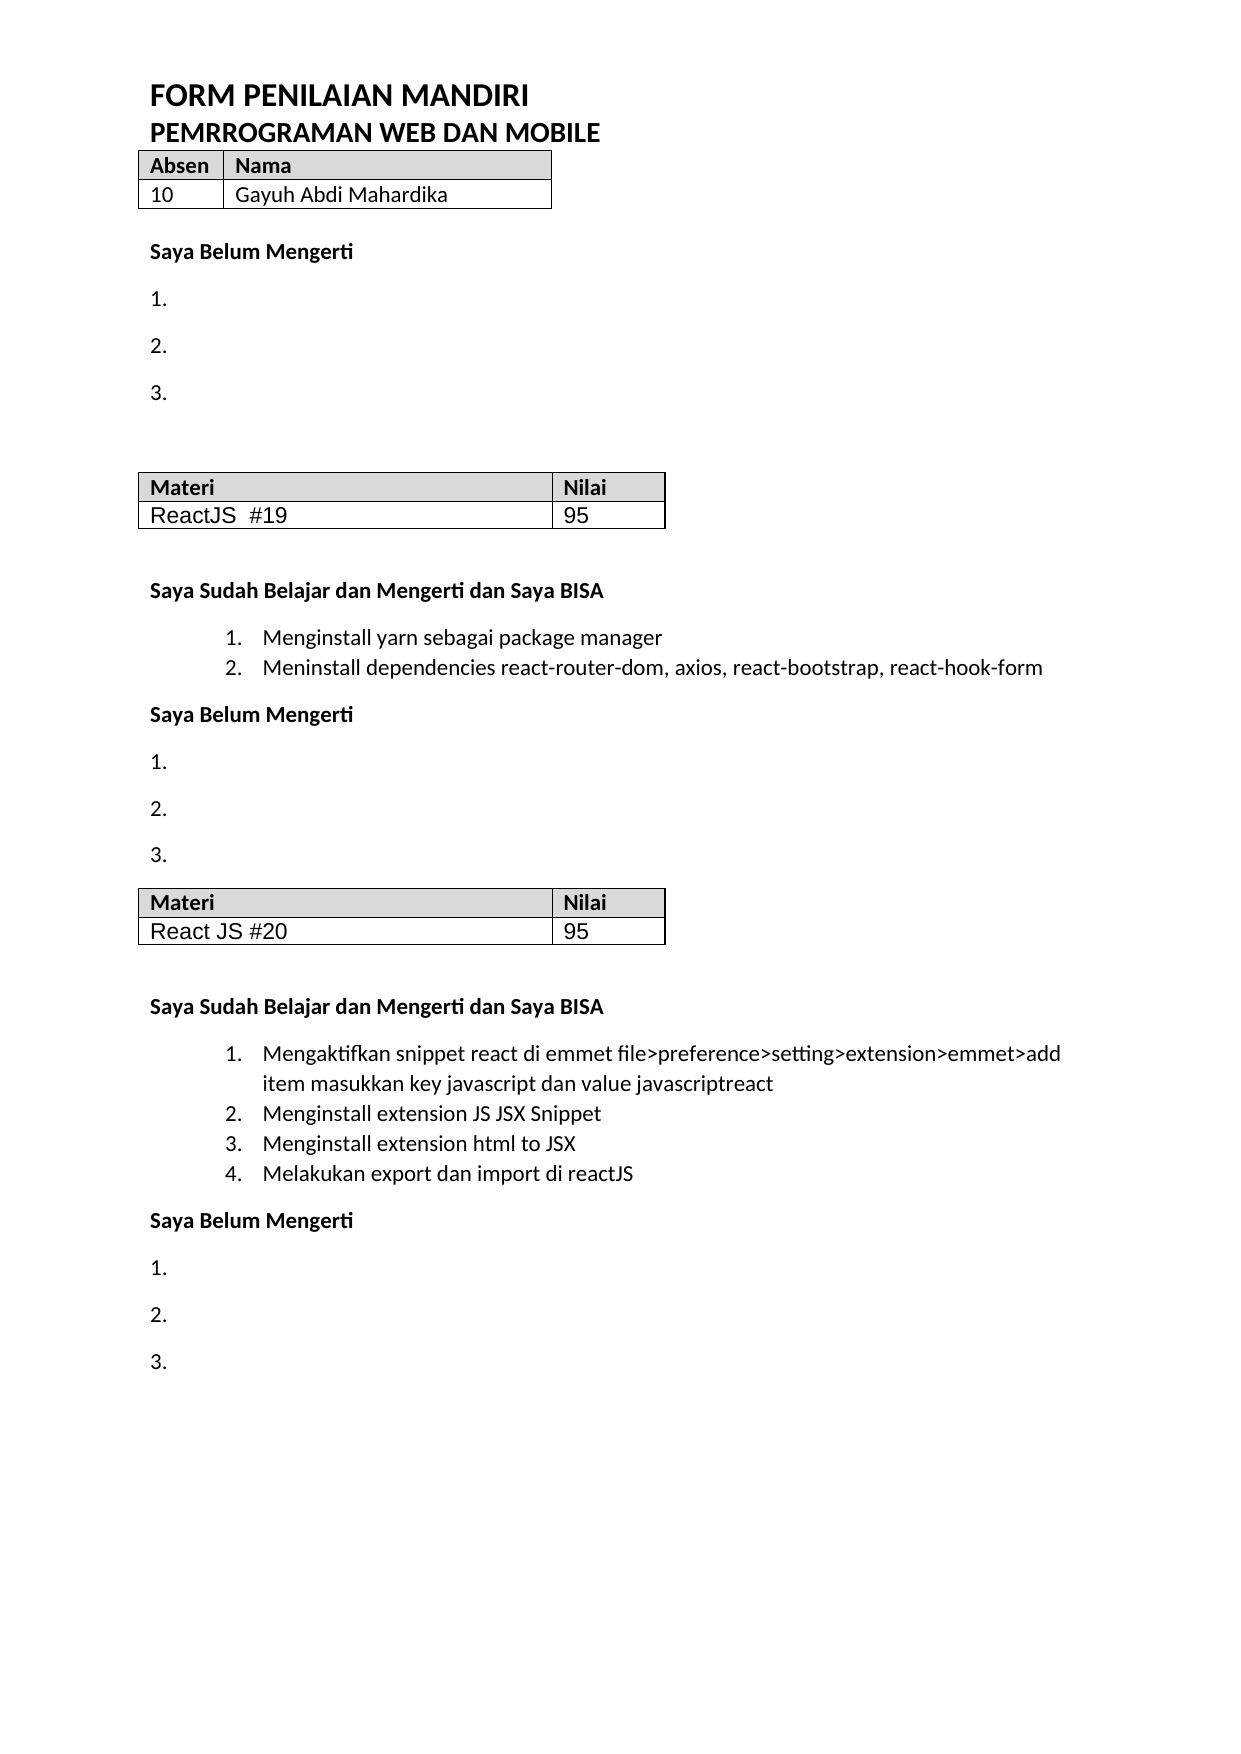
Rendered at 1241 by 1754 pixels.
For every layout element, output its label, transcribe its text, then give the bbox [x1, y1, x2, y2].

text Saya Belum Mengerti [150, 700, 1090, 728]
table_cell 95 [553, 502, 664, 528]
list Mengaktifkan snippet react di emmet file>preference>setting>extension>emmet>add item masukkan key javascript dan value javascriptreact [225, 1039, 1090, 1097]
text Saya Belum Mengerti [150, 237, 1090, 265]
text 1. [150, 747, 1090, 775]
text Saya Sudah Belajar dan Mengerti dan Saya BISA [150, 992, 1090, 1020]
text 3. [150, 841, 1090, 869]
list Melakukan export dan import di reactJS [225, 1159, 1090, 1188]
table_cell 95 [553, 918, 664, 944]
text 2. [150, 794, 1090, 822]
list Menginstall extension JS JSX Snippet [225, 1099, 1090, 1127]
text 3. [150, 1347, 1090, 1375]
list Meninstall dependencies react-router-dom, axios, react-bootstrap, react-hook-form [225, 653, 1090, 681]
list Menginstall yarn sebagai package manager [225, 623, 1090, 651]
table_header Materi [139, 473, 552, 501]
table_cell React JS #20 [139, 918, 552, 944]
table_header Materi [139, 889, 552, 917]
table_cell ReactJS #19 [139, 502, 552, 528]
text 2. [150, 331, 1090, 359]
text Saya Sudah Belajar dan Mengerti dan Saya BISA [150, 576, 1090, 604]
table_header Nilai [553, 473, 664, 501]
text 2. [150, 1300, 1090, 1328]
text 1. [150, 284, 1090, 312]
list Menginstall extension html to JSX [225, 1129, 1090, 1157]
text 1. [150, 1253, 1090, 1281]
table_header Nilai [553, 889, 664, 917]
text Saya Belum Mengerti [150, 1206, 1090, 1234]
text 3. [150, 378, 1090, 406]
